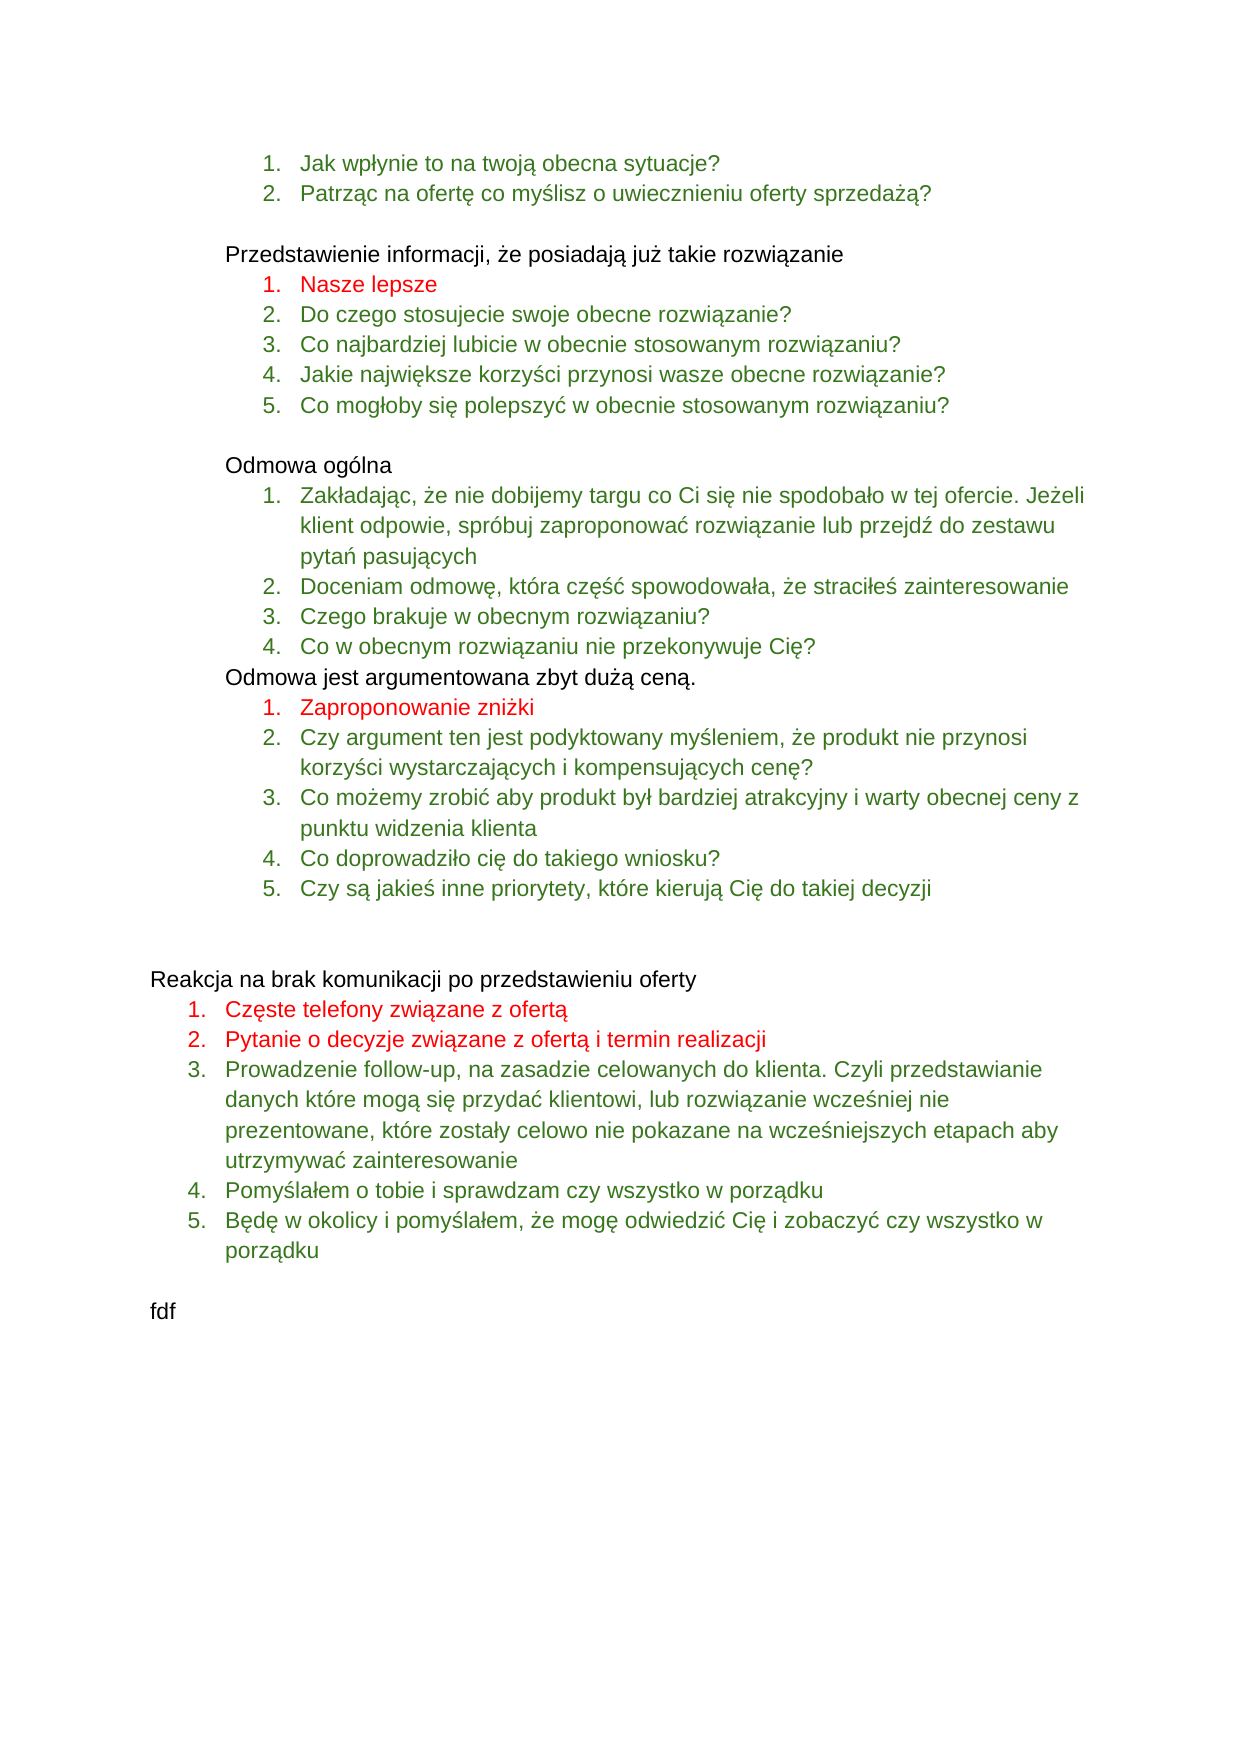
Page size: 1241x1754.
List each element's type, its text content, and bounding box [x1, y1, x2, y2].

list Co mogłoby się polepszyć w obecnie stosowanym rozwiązaniu? [262, 392, 1090, 418]
text Reakcja na brak komunikacji po przedstawieniu oferty [150, 966, 1090, 992]
text Odmowa ogólna [150, 452, 1090, 478]
list Pytanie o decyzje związane z ofertą i termin realizacji [187, 1026, 1090, 1052]
list Co możemy zrobić aby produkt był bardziej atrakcyjny i warty obecnej ceny z punktu widzenia klienta [262, 784, 1090, 841]
text fdf [150, 1298, 1090, 1324]
list Pomyślałem o tobie i sprawdzam czy wszystko w porządku [187, 1177, 1090, 1203]
list Co w obecnym rozwiązaniu nie przekonywuje Cię? [262, 633, 1090, 660]
list Jak wpłynie to na twoją obecna sytuacje? [262, 150, 1090, 176]
list Czego brakuje w obecnym rozwiązaniu? [262, 603, 1090, 629]
list Do czego stosujecie swoje obecne rozwiązanie? [262, 301, 1090, 327]
list Częste telefony związane z ofertą [187, 996, 1090, 1022]
list Prowadzenie follow-up, na zasadzie celowanych do klienta. Czyli przedstawianie danych które mogą się przydać klientowi, lub rozwiązanie wcześniej nie prezentowane, które zostały celowo nie pokazane na wcześniejszych etapach aby utrzymywać zainteresowanie [187, 1056, 1090, 1173]
list Będę w okolicy i pomyślałem, że mogę odwiedzić Cię i zobaczyć czy wszystko w porządku [187, 1207, 1090, 1264]
list Czy są jakieś inne priorytety, które kierują Cię do takiej decyzji [262, 875, 1090, 901]
list Czy argument ten jest podyktowany myśleniem, że produkt nie przynosi korzyści wystarczających i kompensujących cenę? [262, 724, 1090, 781]
text Odmowa jest argumentowana zbyt dużą ceną. [225, 663, 1090, 690]
list Nasze lepsze [262, 271, 1090, 297]
list Zakładając, że nie dobijemy targu co Ci się nie spodobało w tej ofercie. Jeżeli klient odpowie, spróbuj zaproponować rozwiązanie lub przejdź do zestawu pytań pasujących [262, 482, 1090, 569]
text Przedstawienie informacji, że posiadają już takie rozwiązanie [150, 241, 1090, 267]
list Patrząc na ofertę co myślisz o uwiecznieniu oferty sprzedażą? [262, 180, 1090, 207]
list Zaproponowanie zniżki [262, 694, 1090, 720]
list Co najbardziej lubicie w obecnie stosowanym rozwiązaniu? [262, 331, 1090, 358]
list Jakie największe korzyści przynosi wasze obecne rozwiązanie? [262, 361, 1090, 388]
list Co doprowadziło cię do takiego wniosku? [262, 845, 1090, 871]
list Doceniam odmowę, która część spowodowała, że straciłeś zainteresowanie [262, 573, 1090, 599]
